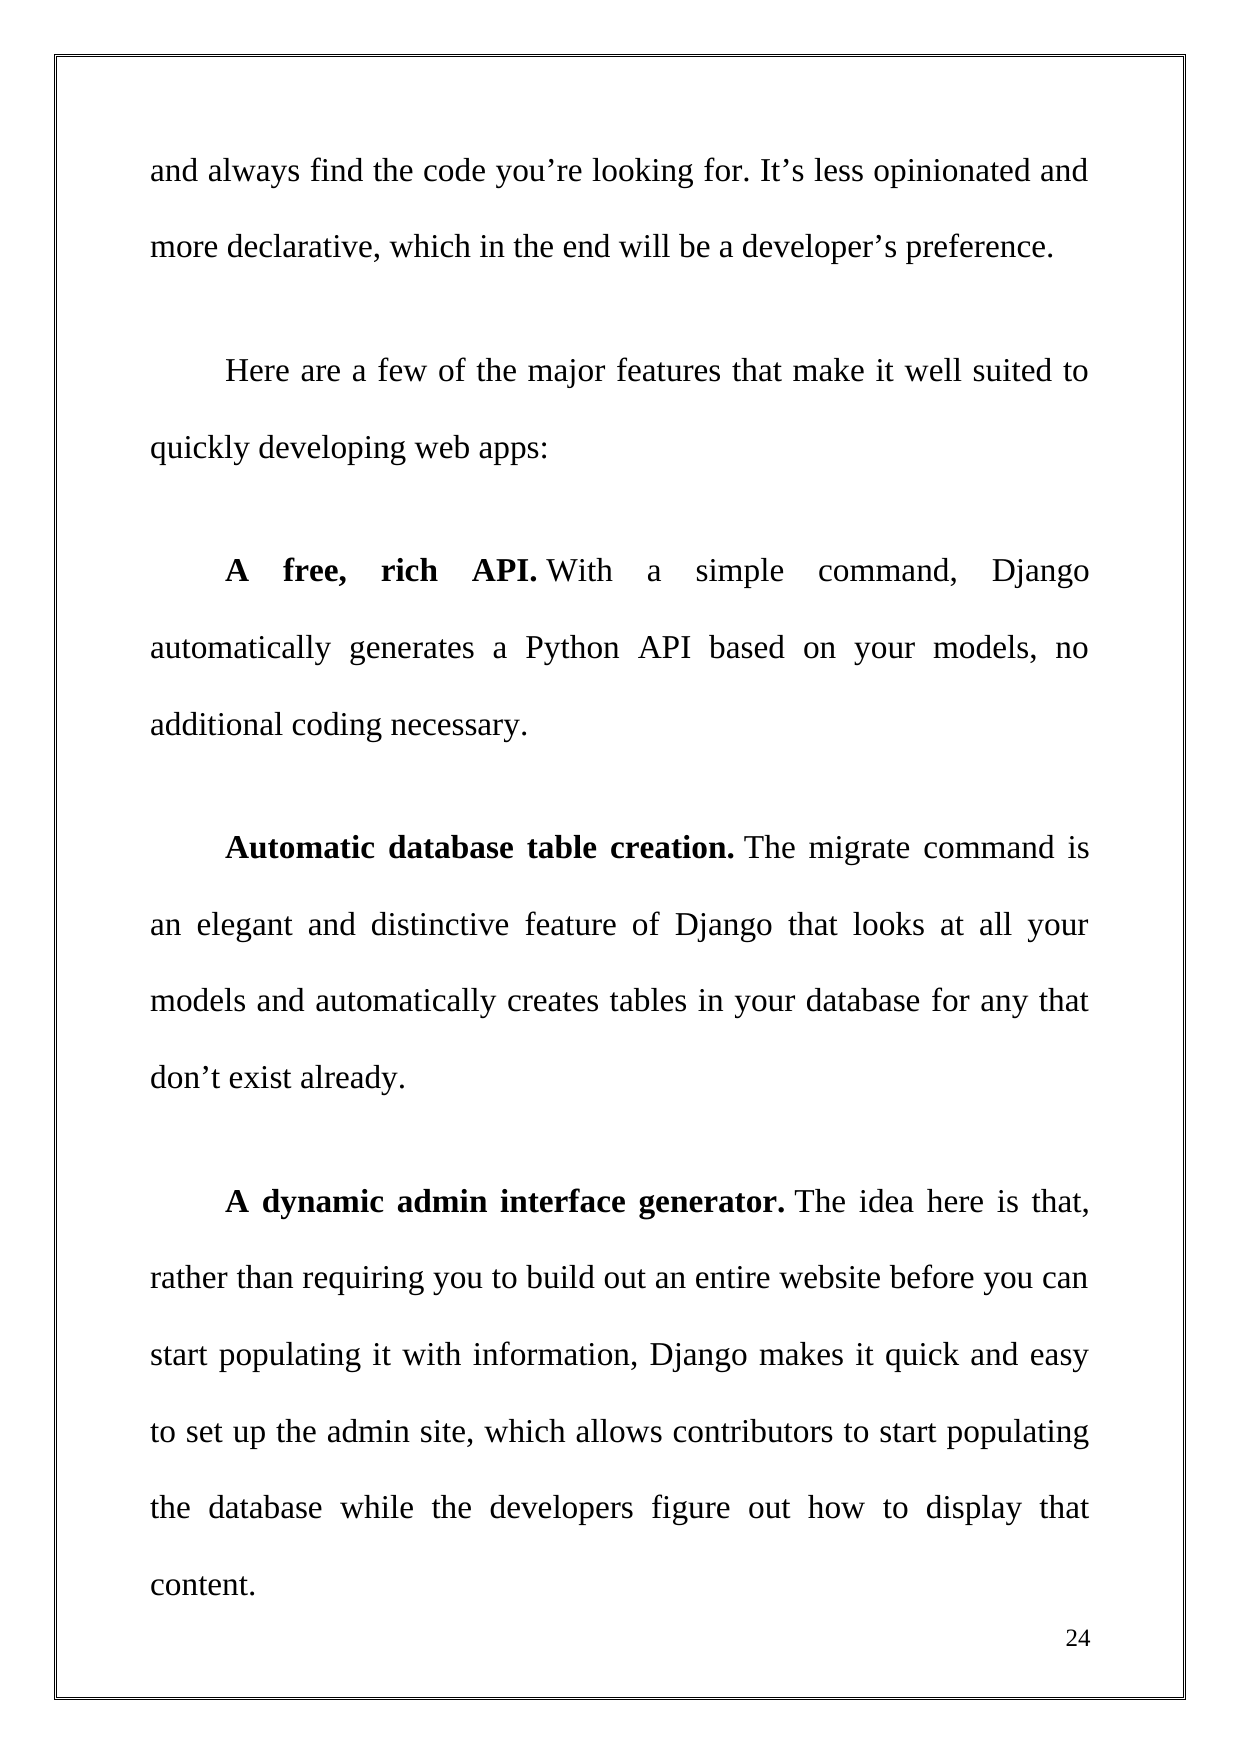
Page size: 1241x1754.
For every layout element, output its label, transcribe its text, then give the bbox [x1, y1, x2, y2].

text Automatic database table creation. The migrate command is an elegant and distinctive feature of Django that looks at all your models and automatically creates tables in your database for any that don’t exist already. [150, 827, 1090, 1096]
text Here are a few of the major features that make it well suited to quickly developing web apps: [150, 350, 1090, 465]
text A dynamic admin interface generator. The idea here is that, rather than requiring you to build out an entire website before you can start populating it with information, Django makes it quick and easy to set up the admin site, which allows contributors to start populating the database while the developers figure out how to display that content. [150, 1181, 1090, 1602]
text A free, rich API. With a simple command, Django automatically generates a Python API based on your models, no additional coding necessary. [150, 550, 1090, 742]
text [150, 150, 1090, 265]
